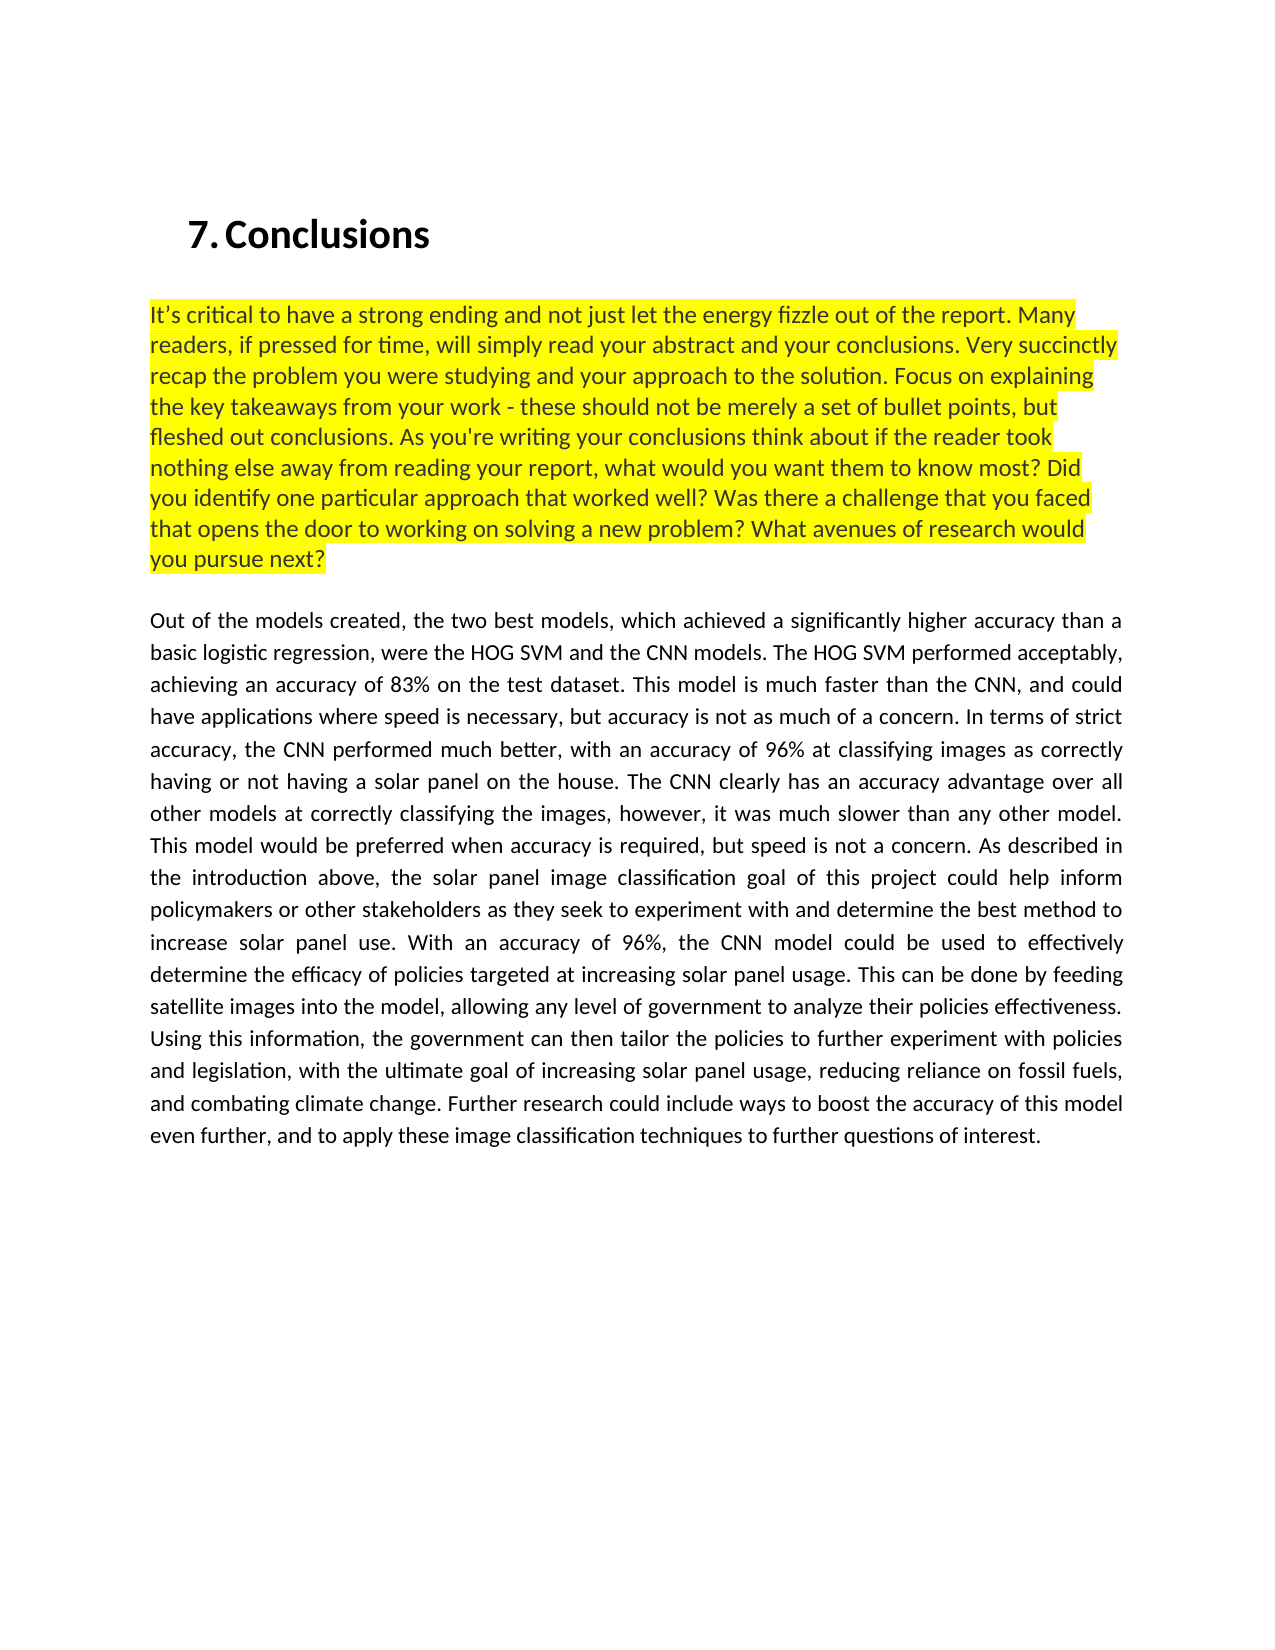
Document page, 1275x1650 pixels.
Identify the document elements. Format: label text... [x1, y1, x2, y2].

text Out of the models created, the two best models, which achieved a significantly higher accuracy than a basic logistic regression, were the HOG SVM and the CNN models. The HOG SVM performed acceptably, achieving an accuracy of 83% on the test dataset. This model is much faster than the CNN, and could have applications where speed is necessary, but accuracy is not as much of a concern. In terms of strict accuracy, the CNN performed much better, with an accuracy of 96% at classifying images as correctly having or not having a solar panel on the house. The CNN clearly has an accuracy advantage over all other models at correctly classifying the images, however, it was much slower than any other model. This model would be preferred when accuracy is required, but speed is not a concern. As described in the introduction above, the solar panel image classification goal of this project could help inform policymakers or other stakeholders as they seek to experiment with and determine the best method to increase solar panel use. With an accuracy of 96%, the CNN model could be used to effectively determine the efficacy of policies targeted at increasing solar panel usage. This can be done by feeding satellite images into the model, allowing any level of government to analyze their policies effectiveness. Using this information, the government can then tailor the policies to further experiment with policies and legislation, with the ultimate goal of increasing solar panel usage, reducing reliance on fossil fuels, and combating climate change. Further research could include ways to boost the accuracy of this model even further, and to apply these image classification techniques to further questions of interest. [150, 606, 1125, 1149]
list Conclusions [187, 208, 1125, 259]
text It’s critical to have a strong ending and not just let the energy fizzle out of the report. Many readers, if pressed for time, will simply read your abstract and your conclusions. Very succinctly recap the problem you were studying and your approach to the solution. Focus on explaining the key takeaways from your work - these should not be merely a set of bullet points, but fleshed out conclusions. As you're writing your conclusions think about if the reader took nothing else away from reading your report, what would you want them to know most? Did you identify one particular approach that worked well? Was there a challenge that you faced that opens the door to working on solving a new problem? What avenues of research would you pursue next? [150, 299, 1125, 574]
